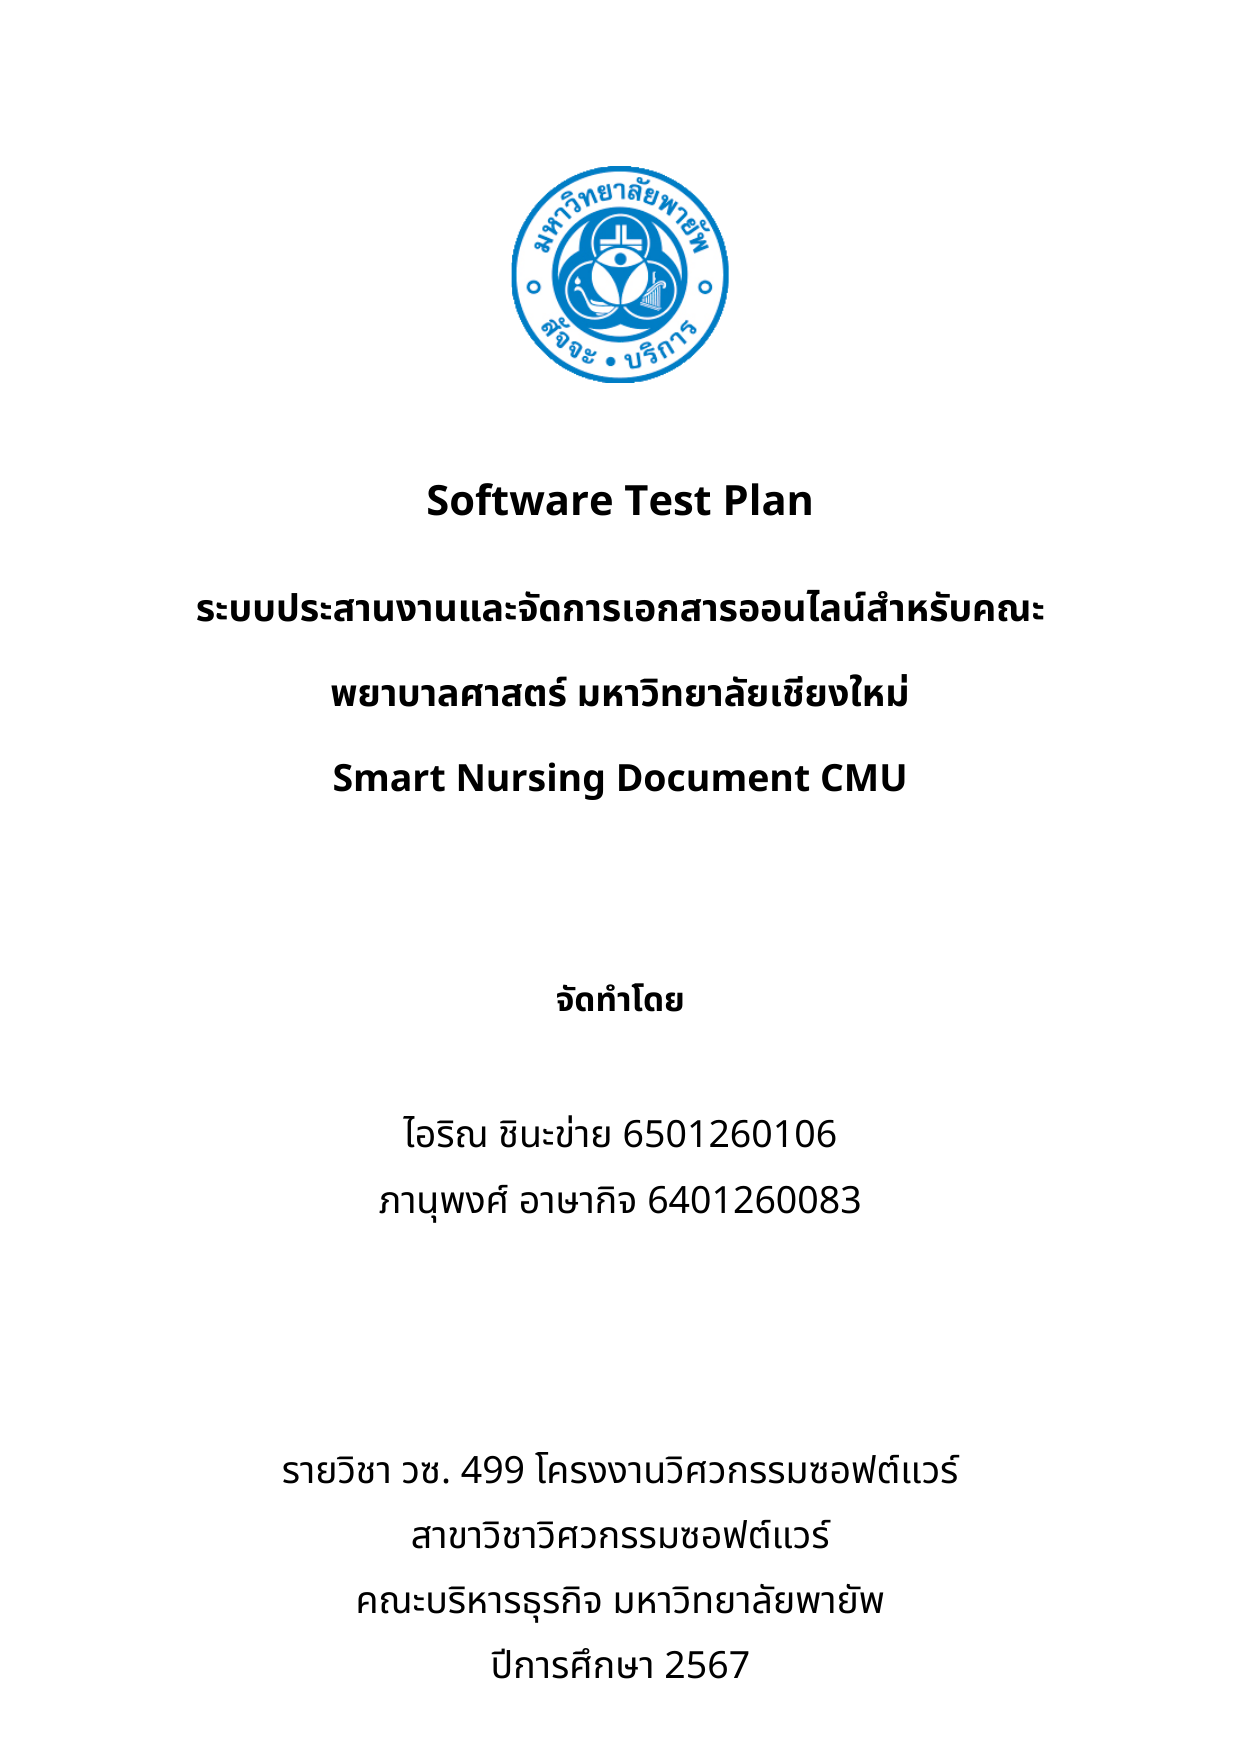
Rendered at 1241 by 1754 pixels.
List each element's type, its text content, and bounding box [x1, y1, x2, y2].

text ภานุพงศ์ อาษากิจ 6401260083 [150, 1173, 1090, 1230]
text ระบบประสานงานและจัดการเอกสารออนไลน์สำหรับคณะพยาบาลศาสตร์ มหาวิทยาลัยเชียงใหม่ [150, 581, 1090, 723]
text จัดทำโดย [150, 976, 1090, 1026]
text ปีการศึกษา 2567 [150, 1639, 1090, 1696]
text Software Test Plan [150, 470, 1090, 527]
text รายวิชา วซ. 499 โครงงานวิศวกรรมซอฟต์แวร์ [150, 1443, 1090, 1500]
picture [511, 166, 729, 383]
text ไอริณ ชินะข่าย 6501260106 [150, 1108, 1090, 1165]
text สาขาวิชาวิศวกรรมซอฟต์แวร์ [150, 1509, 1090, 1565]
text Smart Nursing Document CMU [150, 751, 1090, 802]
text คณะบริหารธุรกิจ มหาวิทยาลัยพายัพ [150, 1574, 1090, 1630]
